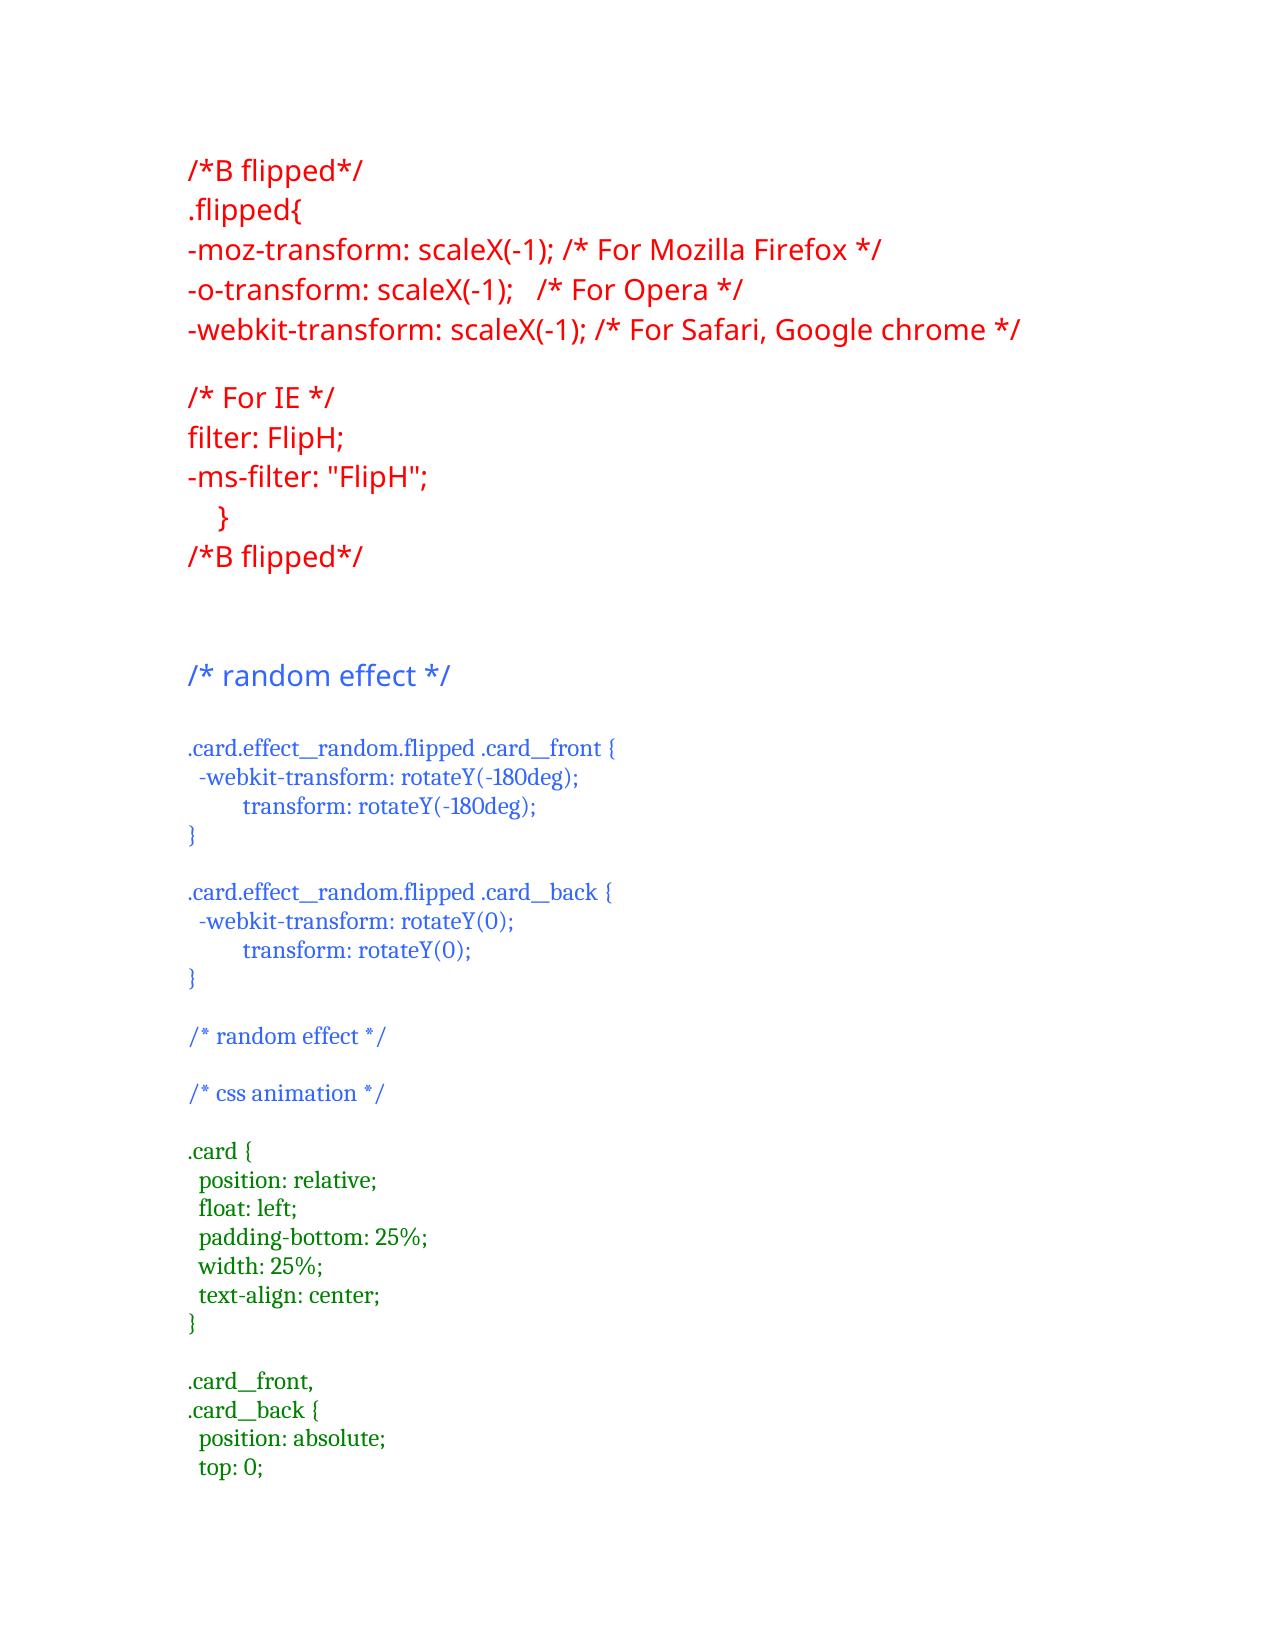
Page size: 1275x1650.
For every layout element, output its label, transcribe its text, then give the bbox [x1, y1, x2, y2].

text .flipped{ [187, 190, 1087, 229]
text } [187, 496, 1087, 536]
text position: absolute; [187, 1424, 1087, 1453]
text -webkit-transform: scaleX(-1); /* For Safari, Google chrome */ [187, 309, 1087, 348]
text transform: rotateY(0); [187, 936, 1087, 964]
text /* random effect */ [187, 1022, 1087, 1051]
text /* css animation */ [187, 1079, 1087, 1108]
text transform: rotateY(-180deg); [187, 792, 1087, 821]
text } [187, 964, 1087, 993]
text } [187, 821, 1087, 849]
text text-align: center; [187, 1281, 1087, 1309]
text .card__back { [187, 1396, 1087, 1424]
text .card__front, [187, 1367, 1087, 1396]
text padding-bottom: 25%; [187, 1223, 1087, 1252]
text float: left; [187, 1194, 1087, 1223]
text .card.effect__random.flipped .card__back { [187, 878, 1087, 907]
text /* random effect */ [187, 655, 1087, 695]
text /*B flipped*/ [187, 536, 1087, 576]
text top: 0; [187, 1453, 1087, 1482]
text position: relative; [187, 1166, 1087, 1194]
text /*B flipped*/ [187, 150, 1087, 190]
text -moz-transform: scaleX(-1); /* For Mozilla Firefox */ [187, 229, 1087, 269]
text /* For IE */ [187, 377, 1087, 417]
text -ms-filter: "FlipH"; [187, 457, 1087, 496]
text .card { [187, 1137, 1087, 1166]
text -webkit-transform: rotateY(-180deg); [187, 763, 1087, 792]
text width: 25%; [187, 1252, 1087, 1281]
text -webkit-transform: rotateY(0); [187, 907, 1087, 936]
text } [187, 1309, 1087, 1338]
text filter: FlipH; [187, 417, 1087, 457]
text -o-transform: scaleX(-1); /* For Opera */ [187, 269, 1087, 309]
text .card.effect__random.flipped .card__front { [187, 734, 1087, 763]
